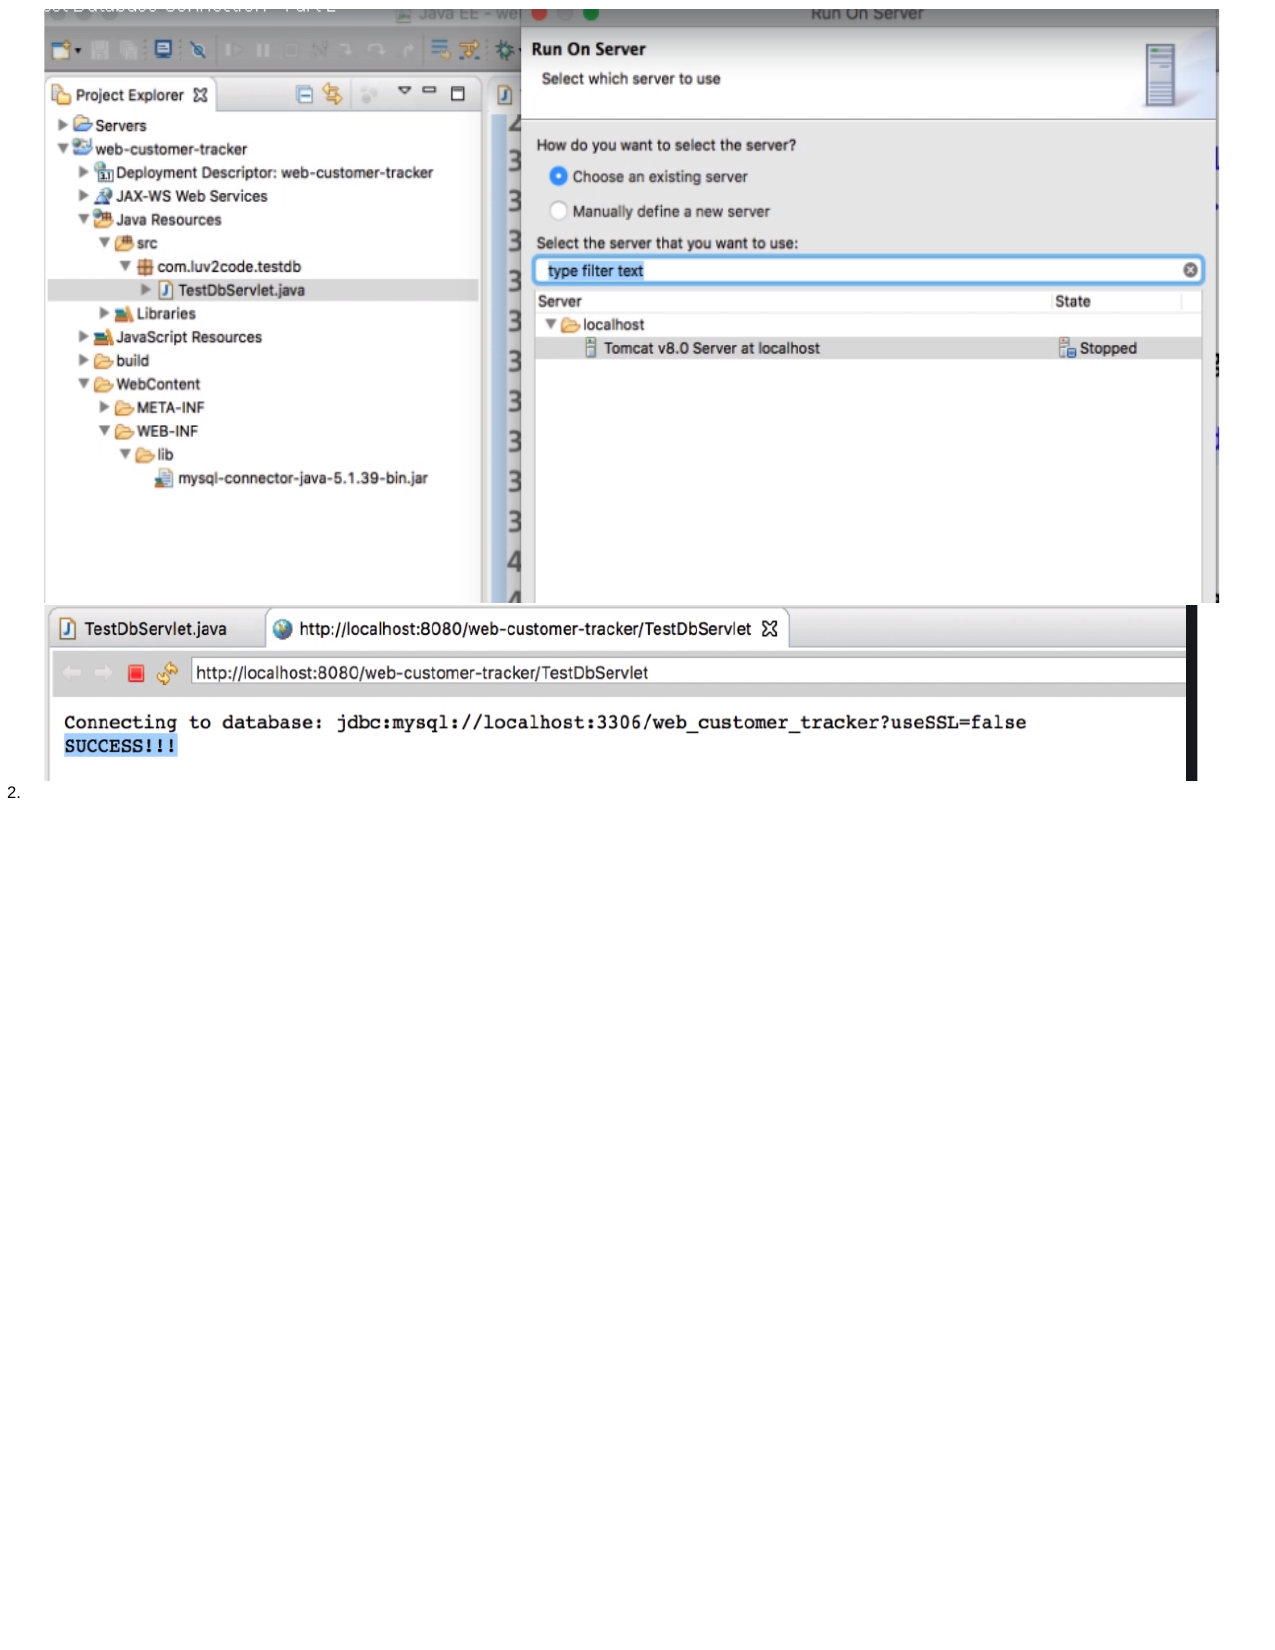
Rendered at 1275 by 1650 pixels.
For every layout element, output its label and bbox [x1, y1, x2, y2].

picture [44, 9, 1220, 603]
picture [44, 605, 1198, 781]
